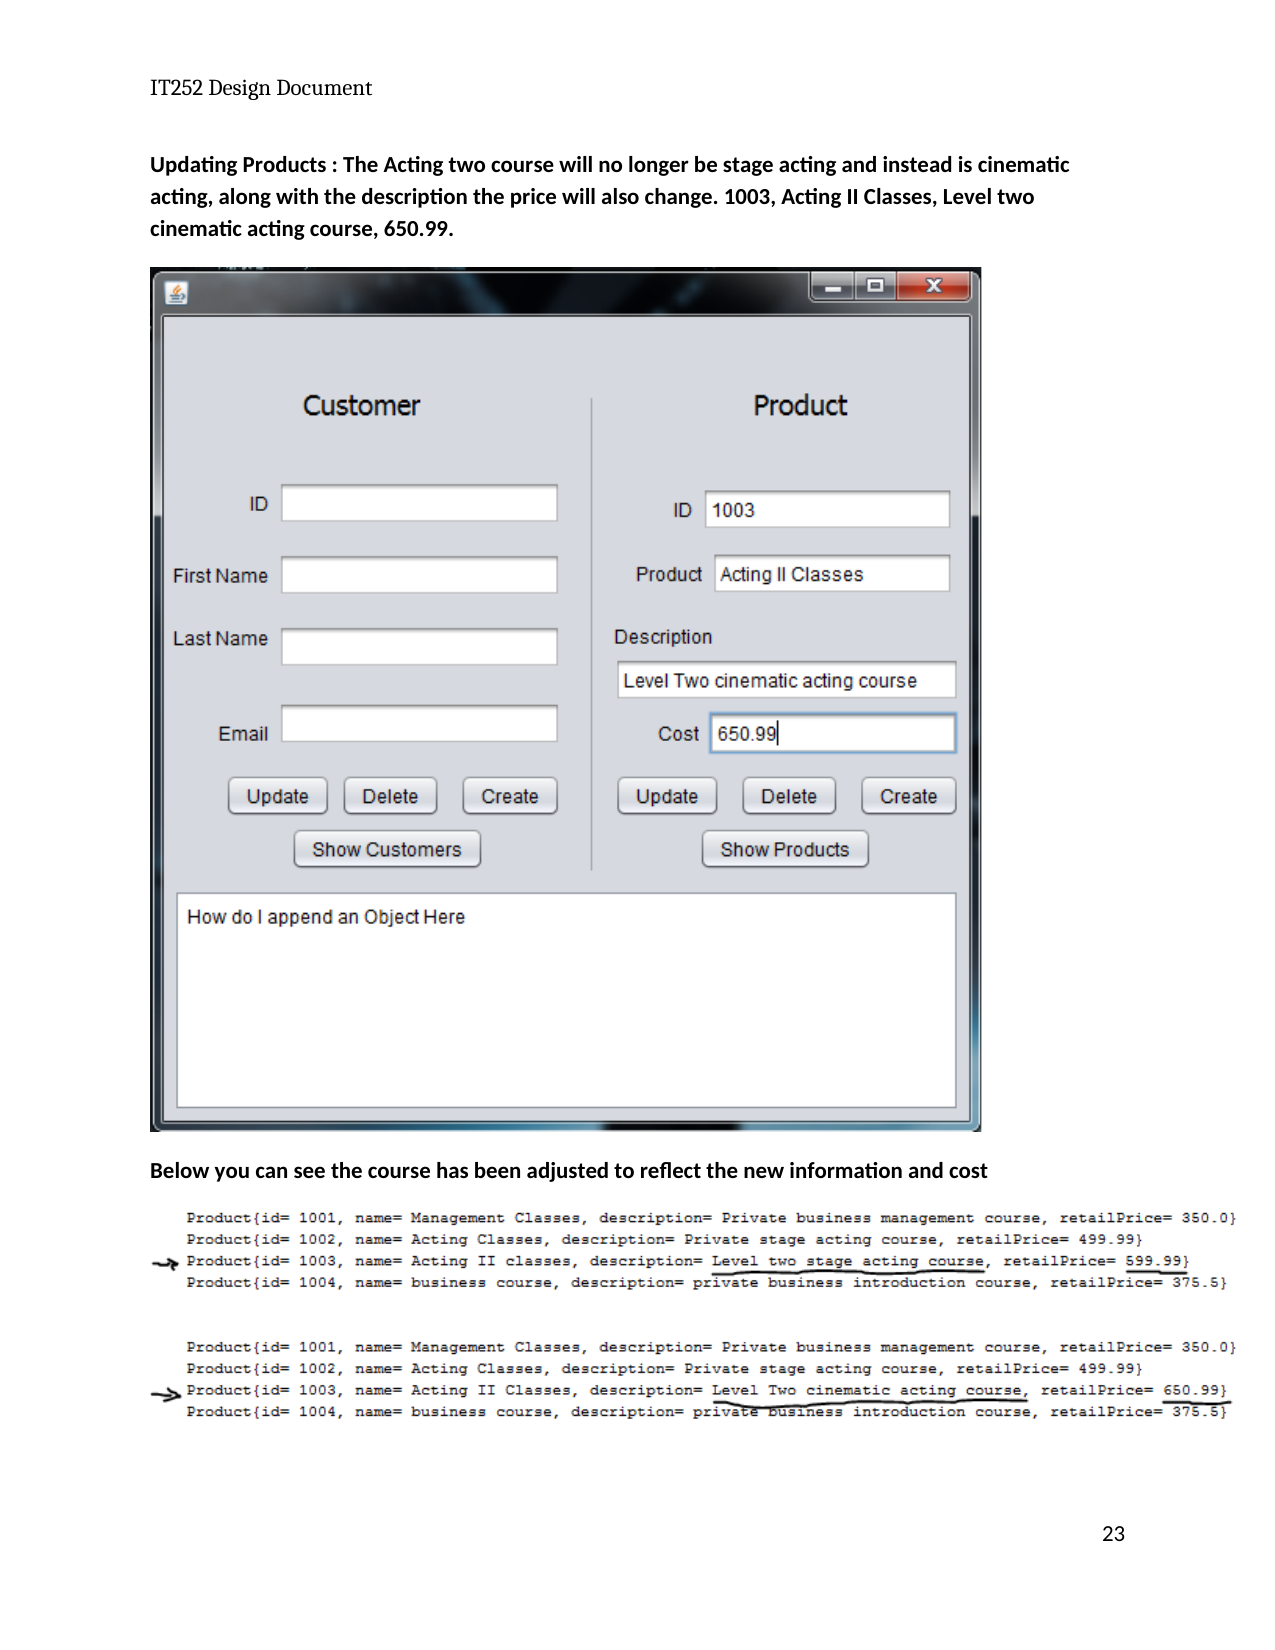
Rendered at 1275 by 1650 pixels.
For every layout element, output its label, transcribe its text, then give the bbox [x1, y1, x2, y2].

picture [150, 267, 982, 1132]
text Below you can see the course has been adjusted to reflect the new information and cost [150, 1156, 1125, 1184]
text Updating Products : The Acting two course will no longer be stage acting and instead is cinematic acting, along with the description the price will also change. 1003, Acting II Classes, Level two cinematic acting course, 650.99. [150, 150, 1125, 242]
picture [150, 1209, 1250, 1427]
